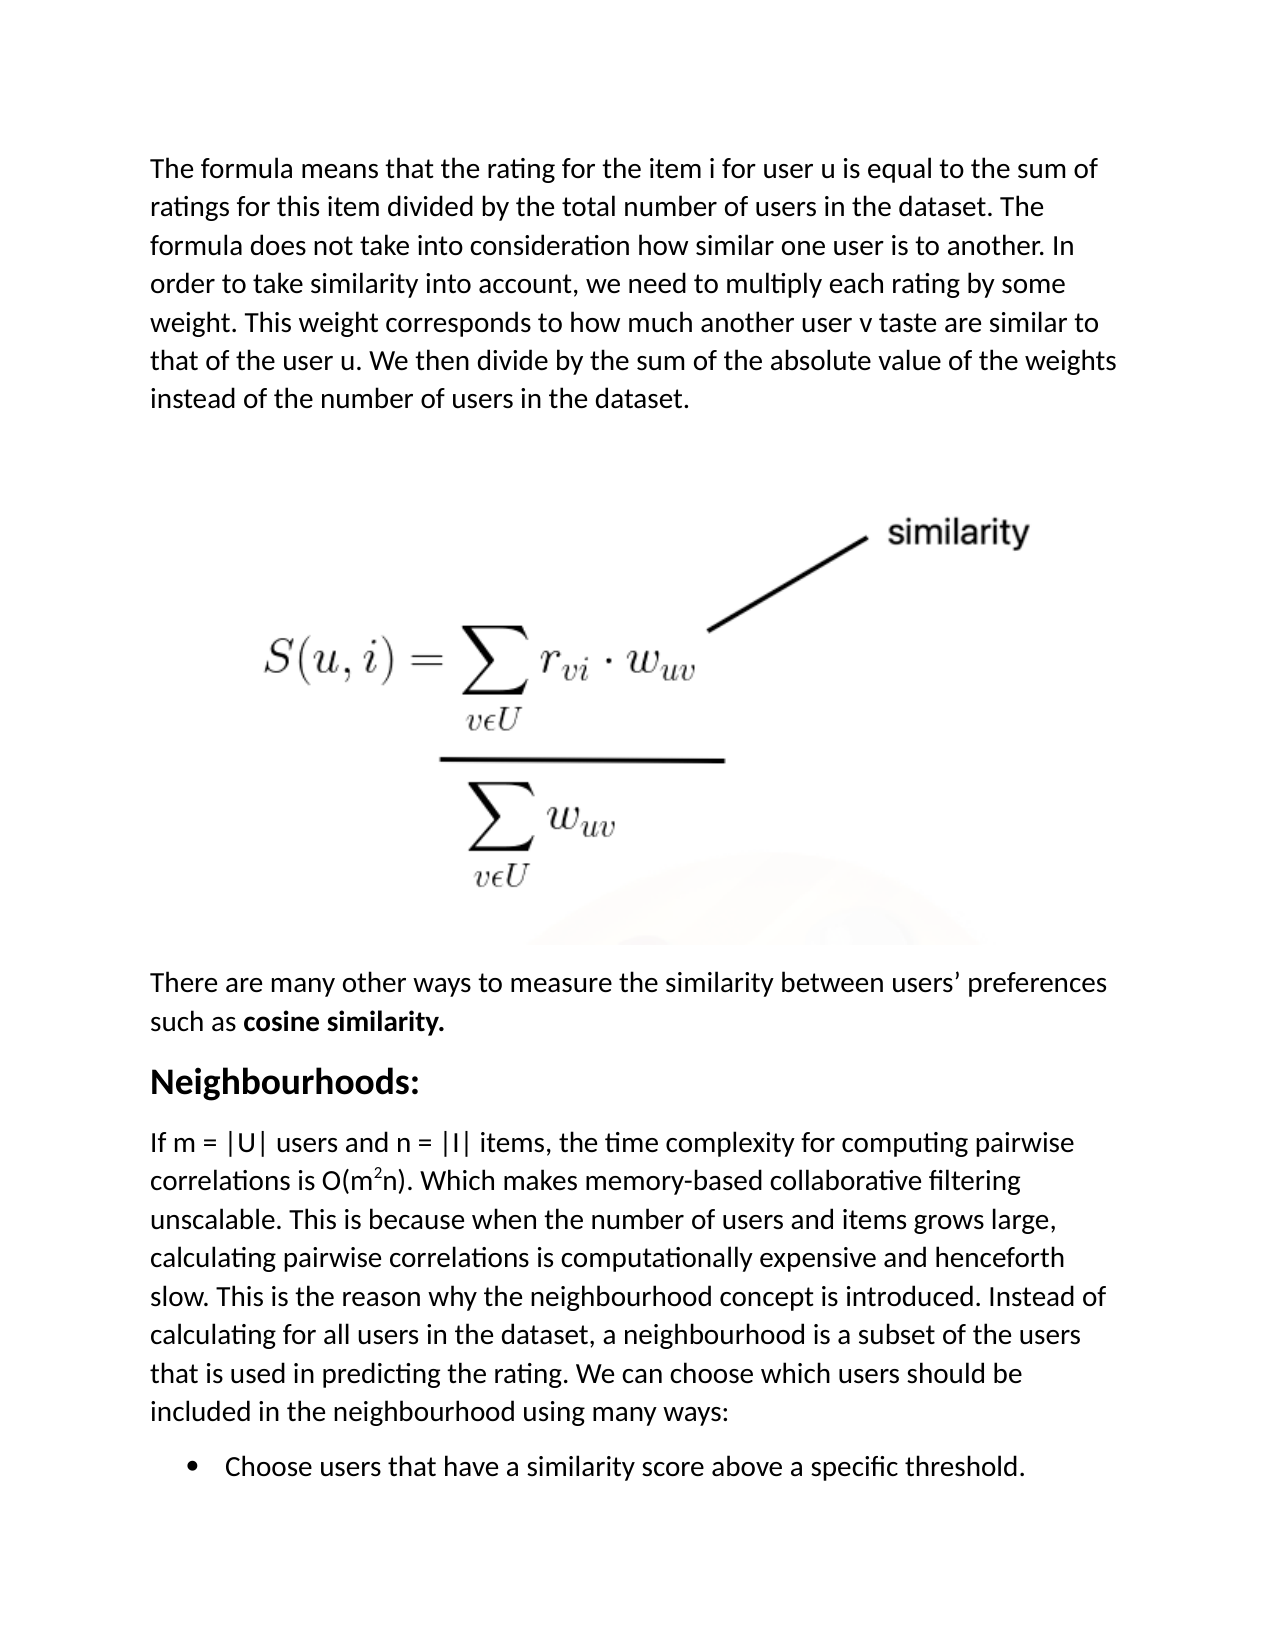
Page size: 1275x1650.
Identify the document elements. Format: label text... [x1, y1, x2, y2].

text Neighbourhoods: [150, 1058, 1125, 1104]
picture [184, 454, 1090, 945]
list Choose users that have a similarity score above a specific threshold. [187, 1448, 1125, 1484]
text The formula means that the rating for the item i for user u is equal to the sum of ratings for this item divided by the total number of users in the dataset. The formula does not take into consideration how similar one user is to another. In order to take similarity into account, we need to multiply each rating by some weight. This weight corresponds to how much another user v taste are similar to that of the user u. We then divide by the sum of the absolute value of the weights instead of the number of users in the dataset. [150, 150, 1125, 416]
